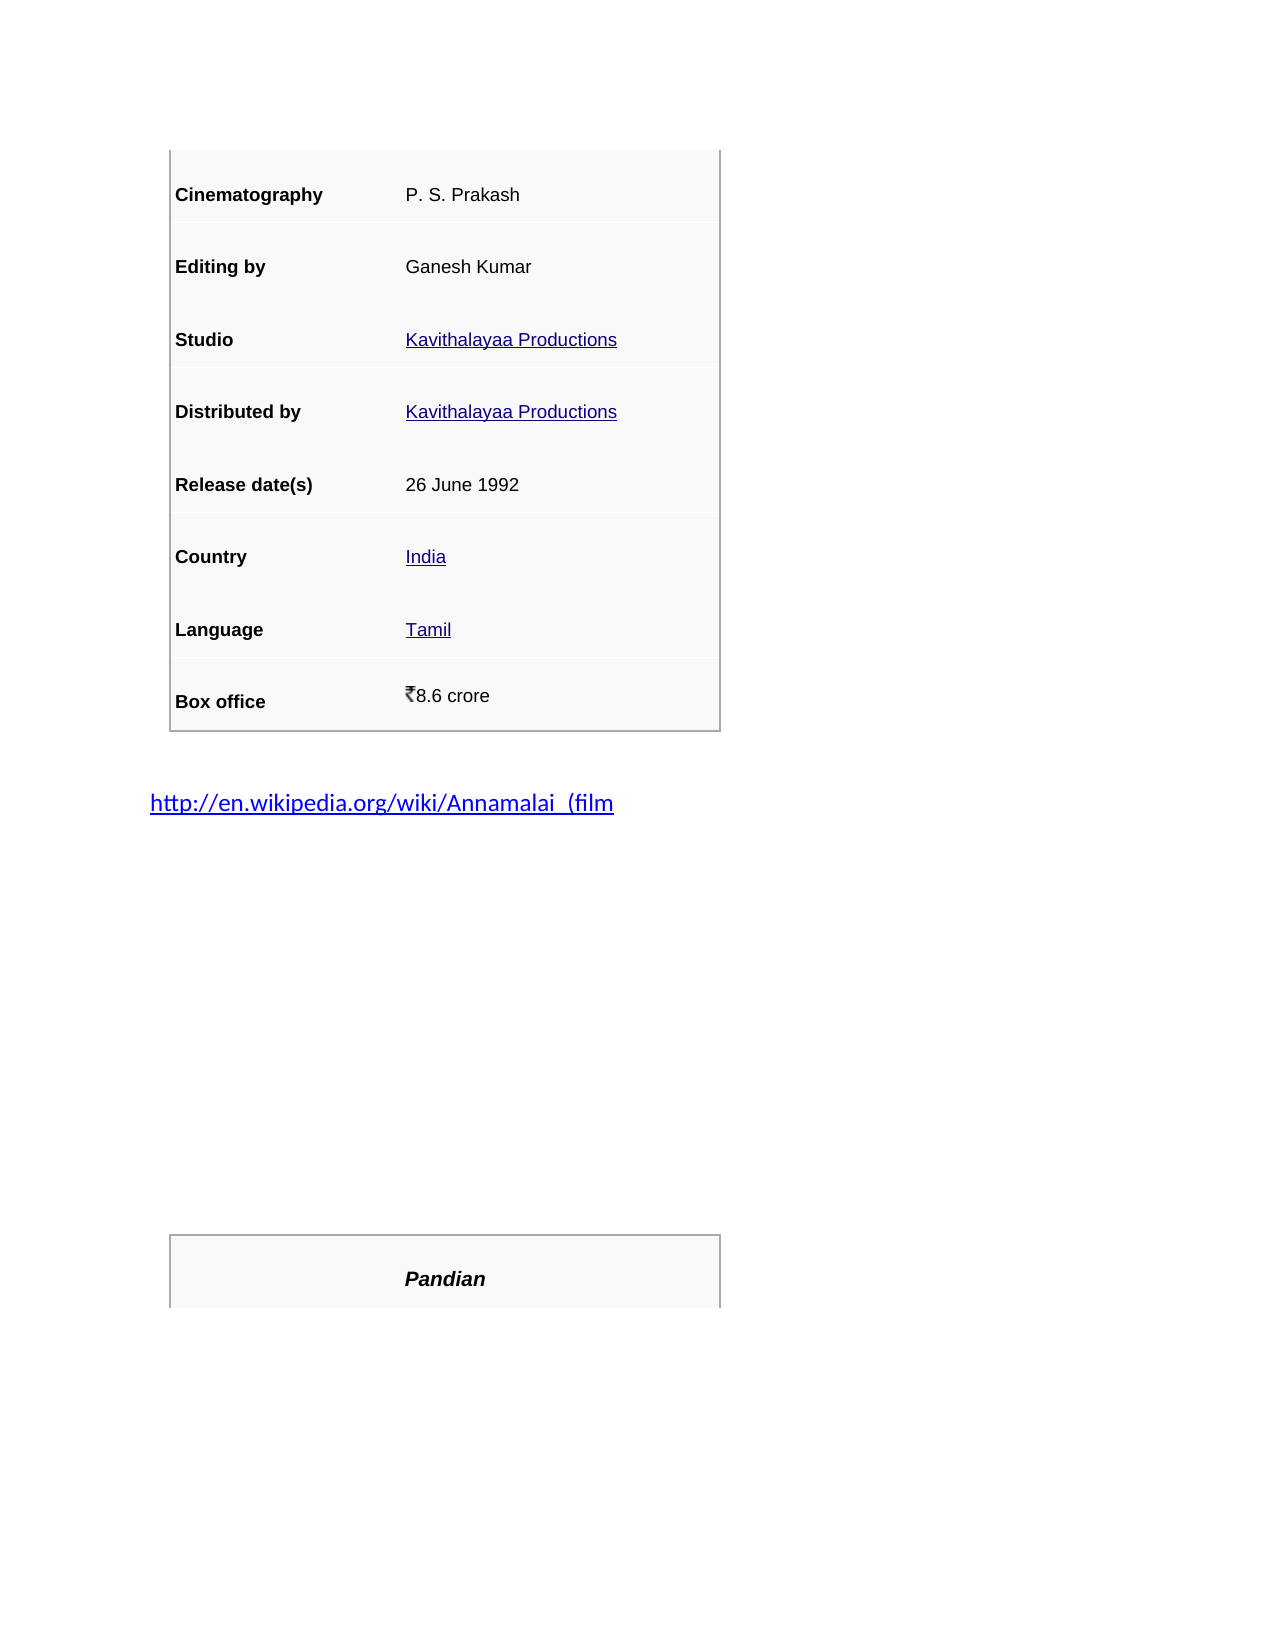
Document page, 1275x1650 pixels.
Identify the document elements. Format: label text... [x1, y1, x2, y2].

table_cell Tamil [400, 585, 719, 657]
table_cell Ganesh Kumar [400, 223, 719, 295]
table_cell 26 June 1992 [400, 440, 719, 512]
table_cell India [400, 513, 719, 585]
table_header Pandian [171, 1236, 719, 1308]
table_cell 8.6 crore [400, 658, 719, 730]
table_cell Language [171, 585, 400, 657]
table_cell Box office [171, 658, 400, 730]
table_cell Studio [171, 295, 400, 367]
table_cell Cinematography [171, 150, 400, 222]
table_cell Kavithalayaa Productions [400, 368, 719, 440]
table_cell Distributed by [171, 368, 400, 440]
table_cell Country [171, 513, 400, 585]
text http://en.wikipedia.org/wiki/Annamalai_(film [150, 787, 1125, 818]
table_cell Kavithalayaa Productions [400, 295, 719, 367]
picture [405, 686, 416, 702]
table_cell P. S. Prakash [400, 150, 719, 222]
table_cell Editing by [171, 223, 400, 295]
table_cell Release date(s) [171, 440, 400, 512]
